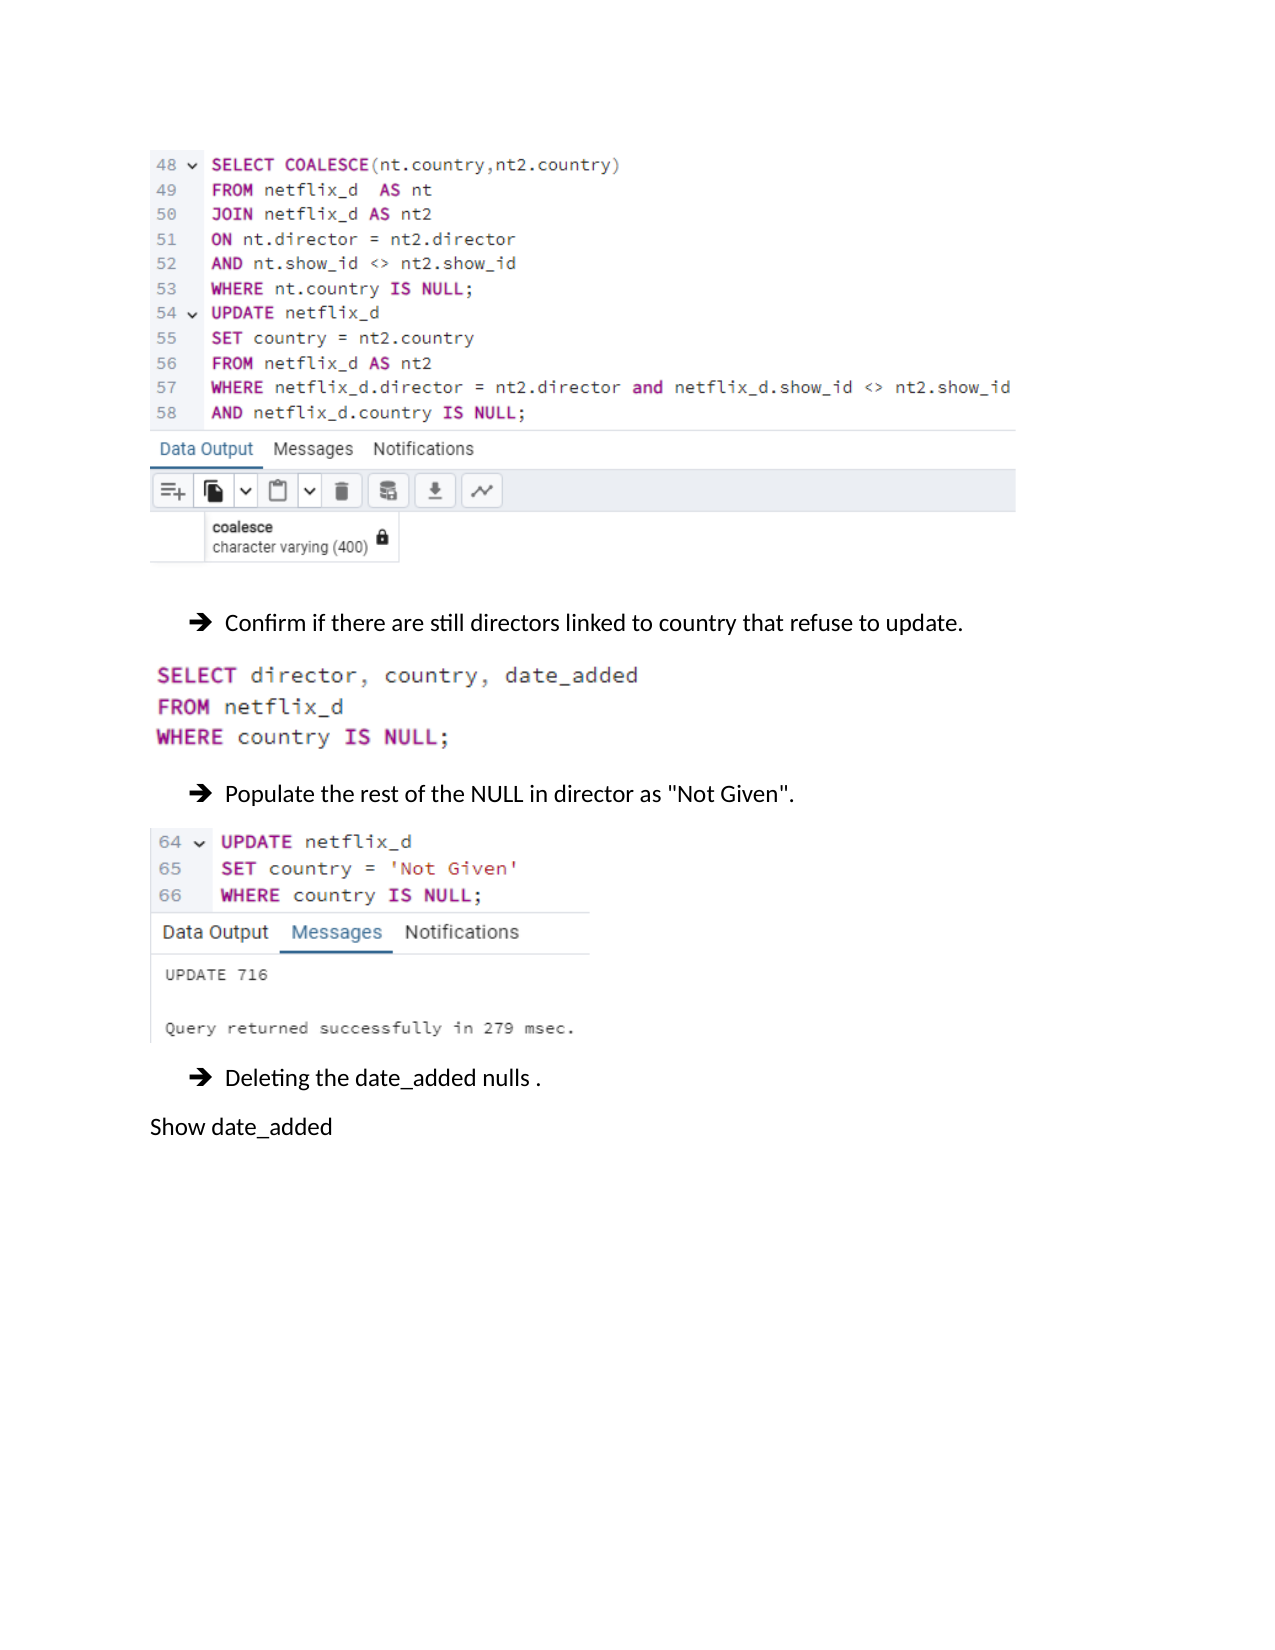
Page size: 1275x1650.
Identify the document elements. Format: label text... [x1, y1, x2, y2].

picture [150, 828, 590, 1043]
list Confirm if there are still directors linked to country that refuse to update. [187, 607, 1125, 637]
text Show date_added [150, 1111, 1125, 1142]
picture [150, 656, 654, 760]
list Deleting the date_added nulls . [187, 1062, 1125, 1092]
list Populate the rest of the NULL in director as "Not Given". [187, 778, 1125, 809]
picture [150, 150, 1016, 588]
